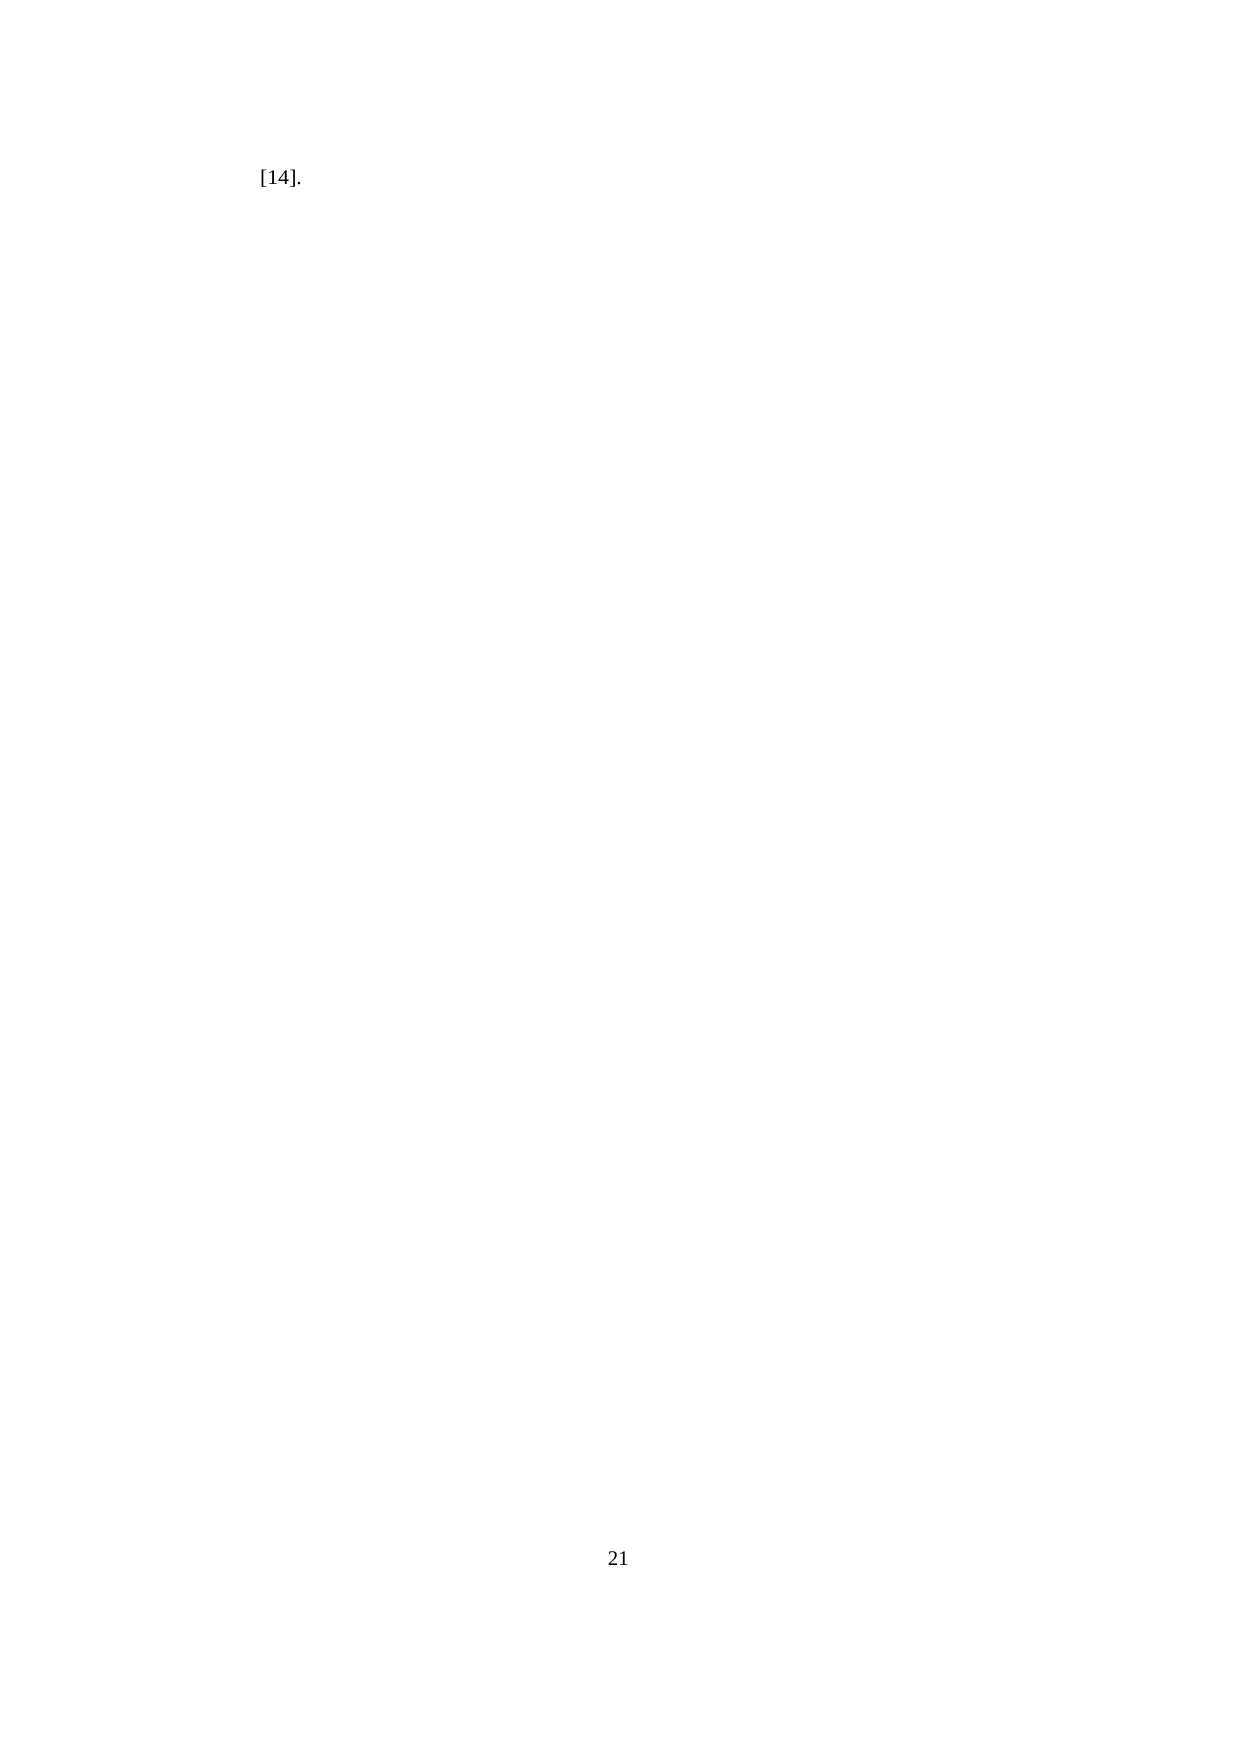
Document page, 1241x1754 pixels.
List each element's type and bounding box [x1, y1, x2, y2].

text [260, 164, 978, 189]
